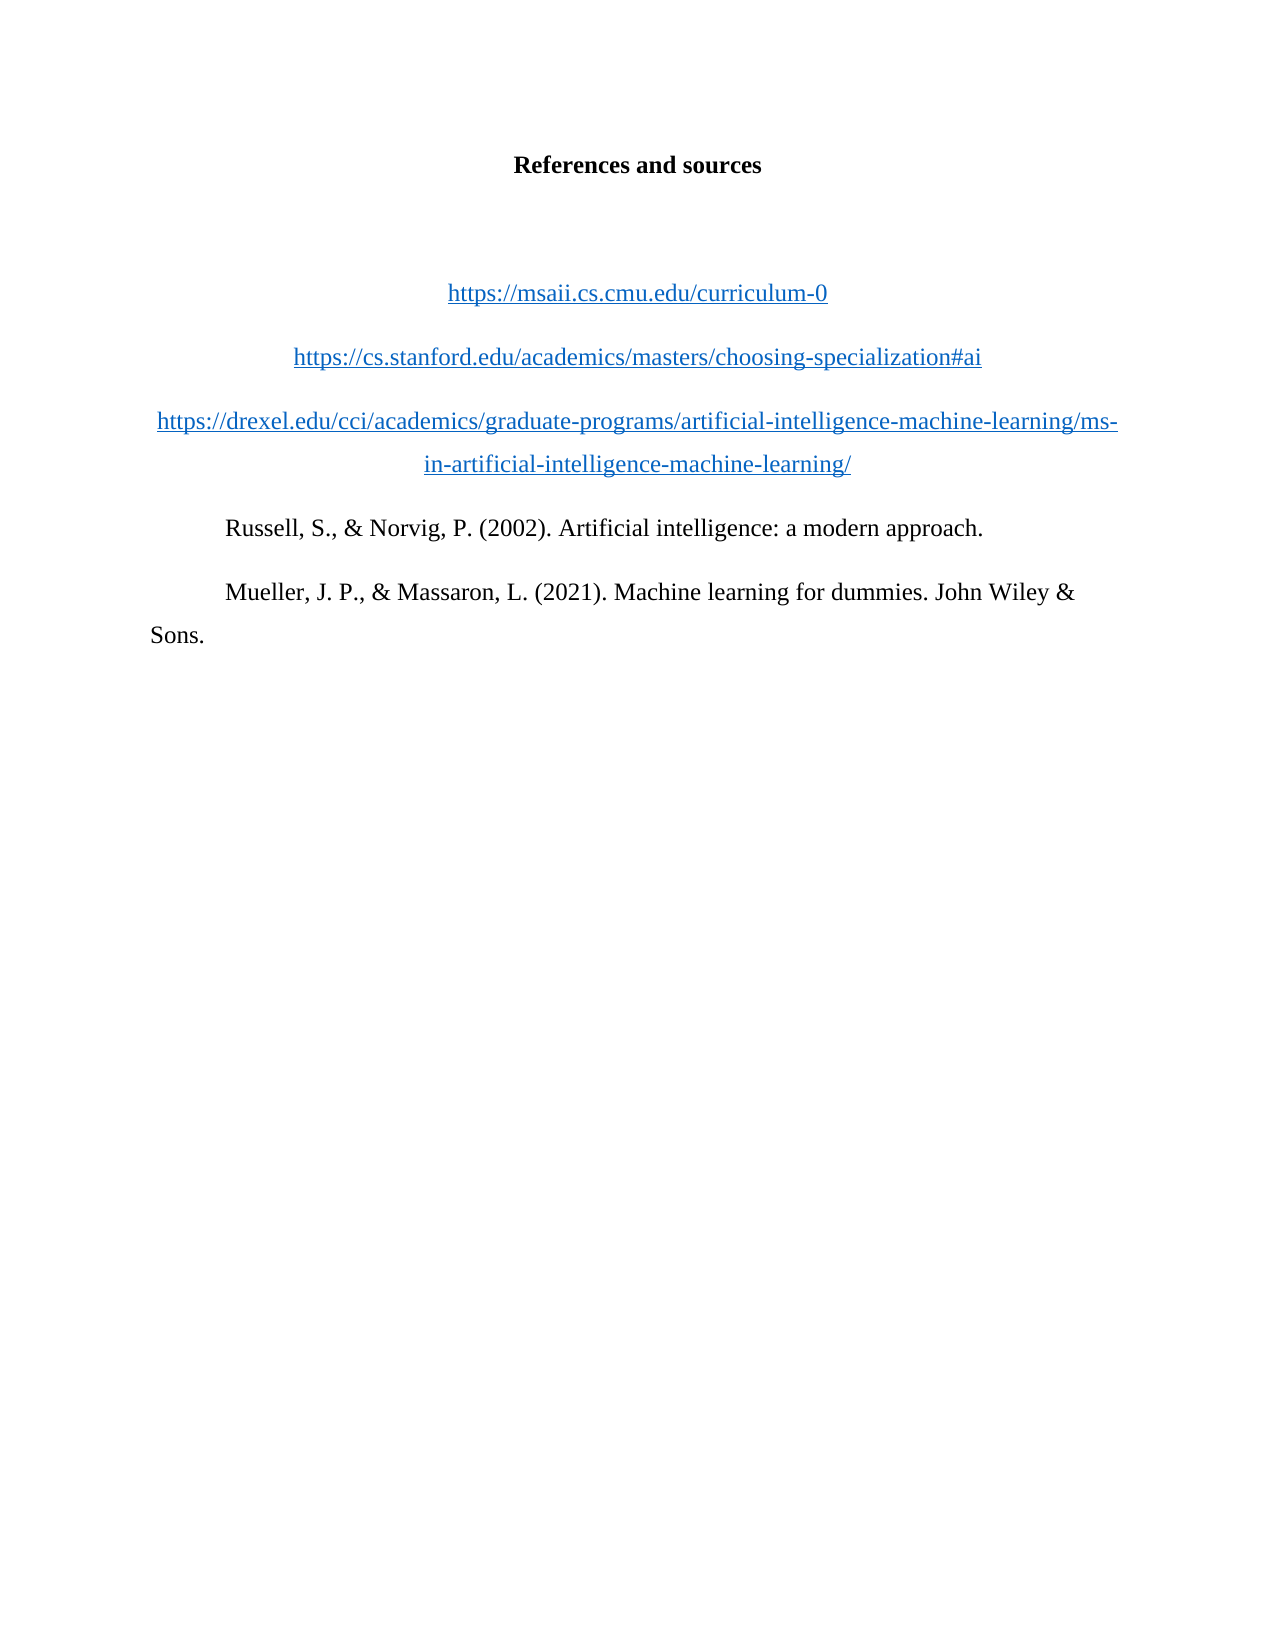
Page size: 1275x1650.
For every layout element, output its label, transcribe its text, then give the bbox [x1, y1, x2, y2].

text Russell, S., & Norvig, P. (2002). Artificial intelligence: a modern approach. [150, 513, 1125, 542]
text https://drexel.edu/cci/academics/graduate-programs/artificial-intelligence-machine-learning/ms-in-artificial-intelligence-machine-learning/ [150, 406, 1125, 478]
text Mueller, J. P., & Massaron, L. (2021). Machine learning for dummies. John Wiley & Sons. [150, 577, 1125, 649]
text https://msaii.cs.cmu.edu/curriculum-0 [150, 278, 1125, 307]
text References and sources [150, 150, 1125, 179]
text https://cs.stanford.edu/academics/masters/choosing-specialization#ai [150, 342, 1125, 371]
